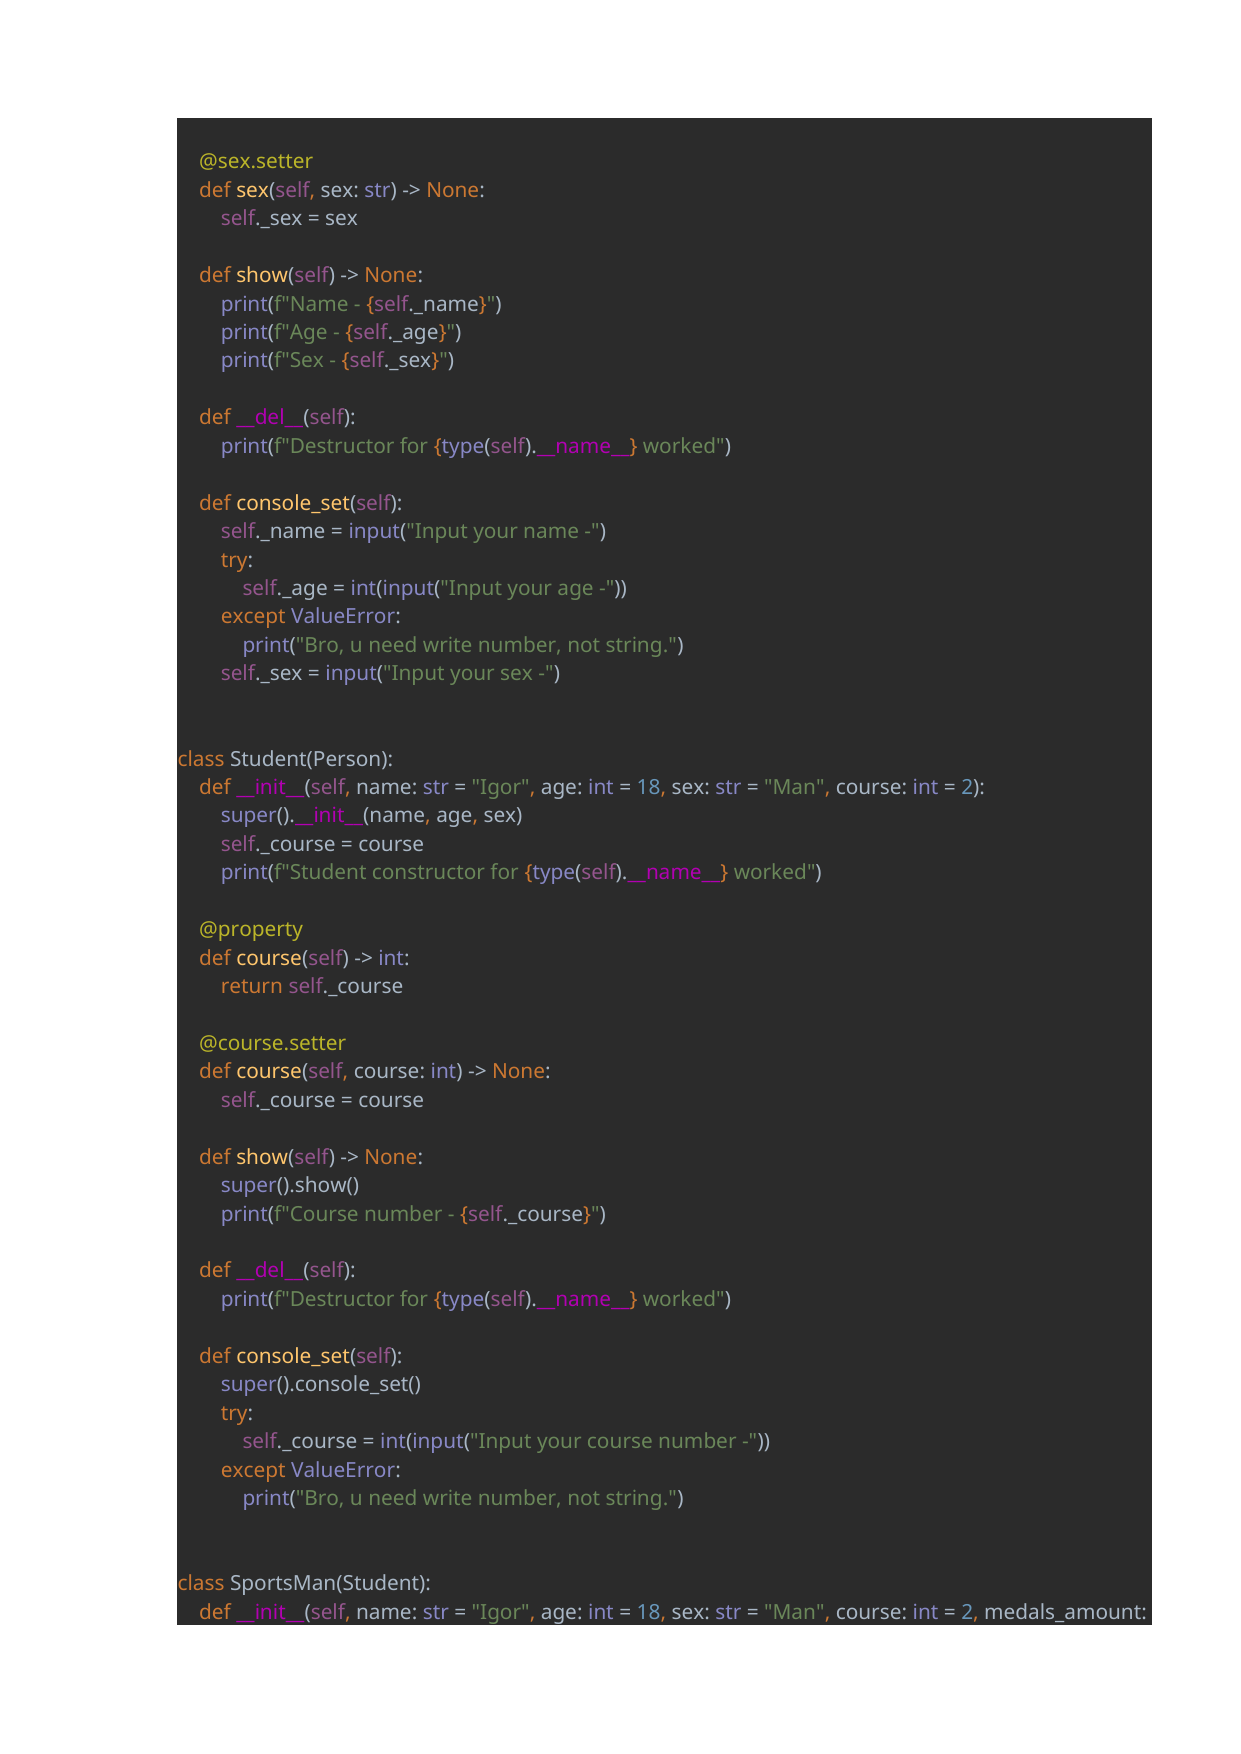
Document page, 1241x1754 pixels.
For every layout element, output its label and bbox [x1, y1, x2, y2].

text [177, 118, 1152, 1625]
